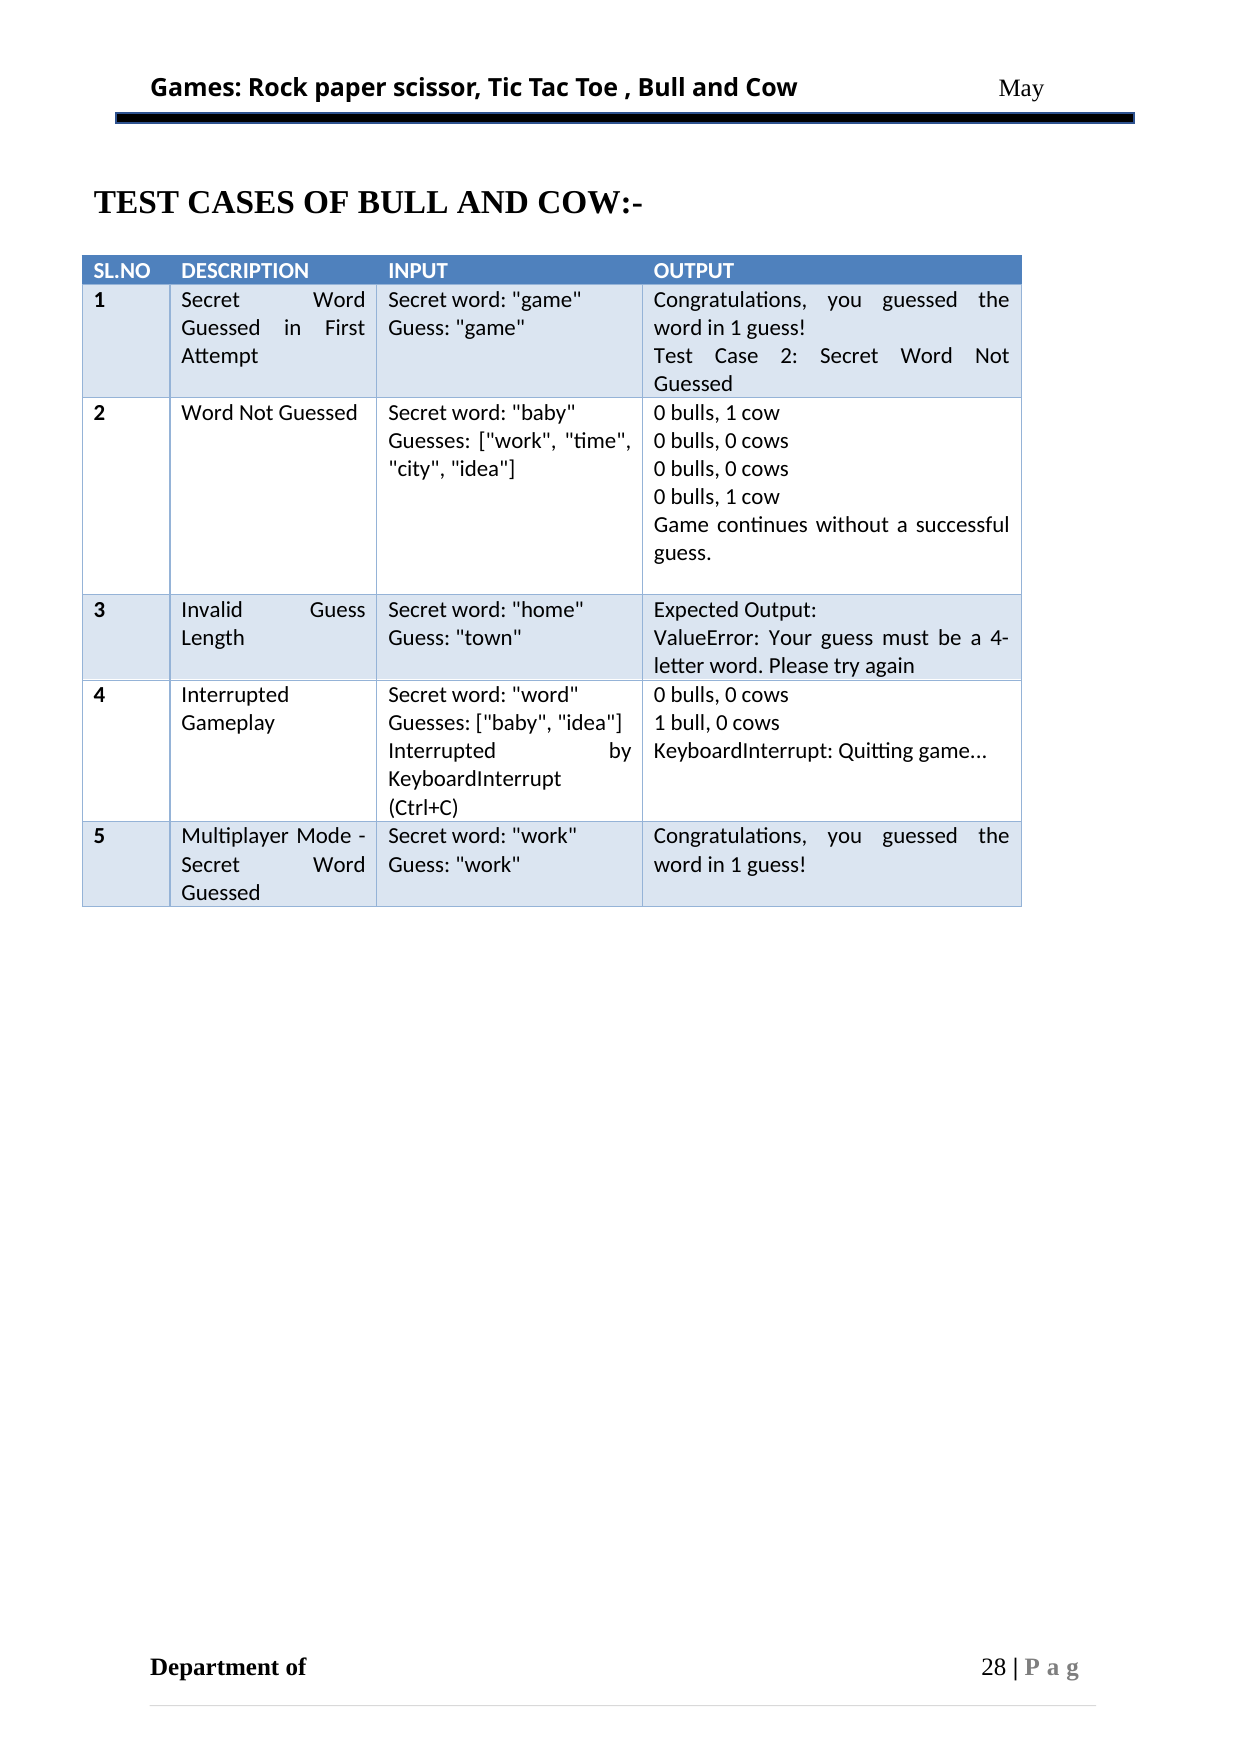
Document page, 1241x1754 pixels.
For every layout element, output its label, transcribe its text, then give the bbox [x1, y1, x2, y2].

table_header DESCRIPTION [171, 256, 376, 284]
table_cell Congratulations, you guessed the word in 1 guess! [643, 822, 1021, 906]
table_cell Secret word: "work" Guess: "work" [377, 822, 642, 906]
table_cell Secret word: "game" Guess: "game" [377, 285, 642, 397]
table_cell Multiplayer Mode - Secret Word Guessed [171, 822, 376, 906]
table_cell Secret word: "home" Guess: "town" [377, 595, 642, 679]
table_header INPUT [377, 256, 642, 284]
table_cell 0 bulls, 0 cows 1 bull, 0 cows KeyboardInterrupt: Quitting game... [643, 681, 1021, 821]
table_cell 0 bulls, 1 cow 0 bulls, 0 cows 0 bulls, 0 cows 0 bulls, 1 cow Game continues without a successful guess. [643, 398, 1021, 594]
table_cell Secret Word Guessed in First Attempt [171, 285, 376, 397]
text TEST CASES OF BULL AND COW:- [94, 182, 1144, 220]
table_cell 3 [83, 595, 169, 679]
table_cell 4 [83, 681, 169, 821]
table_cell Secret word: "baby" Guesses: ["work", "time", "city", "idea"] [377, 398, 642, 594]
table_header SL.NO [83, 256, 169, 284]
table_cell Invalid Guess Length [171, 595, 376, 679]
table_cell Interrupted Gameplay [171, 681, 376, 821]
table_header OUTPUT [643, 256, 1021, 284]
table_cell Word Not Guessed [171, 398, 376, 594]
table_cell 1 [83, 285, 169, 397]
table_cell Congratulations, you guessed the word in 1 guess! Test Case 2: Secret Word Not Guessed [643, 285, 1021, 397]
table_cell Secret word: "word" Guesses: ["baby", "idea"] Interrupted by KeyboardInterrupt (Ctrl+C) [377, 681, 642, 821]
table_cell Expected Output: ValueError: Your guess must be a 4-letter word. Please try again [643, 595, 1021, 679]
table_cell 5 [83, 822, 169, 906]
table_cell 2 [83, 398, 169, 594]
